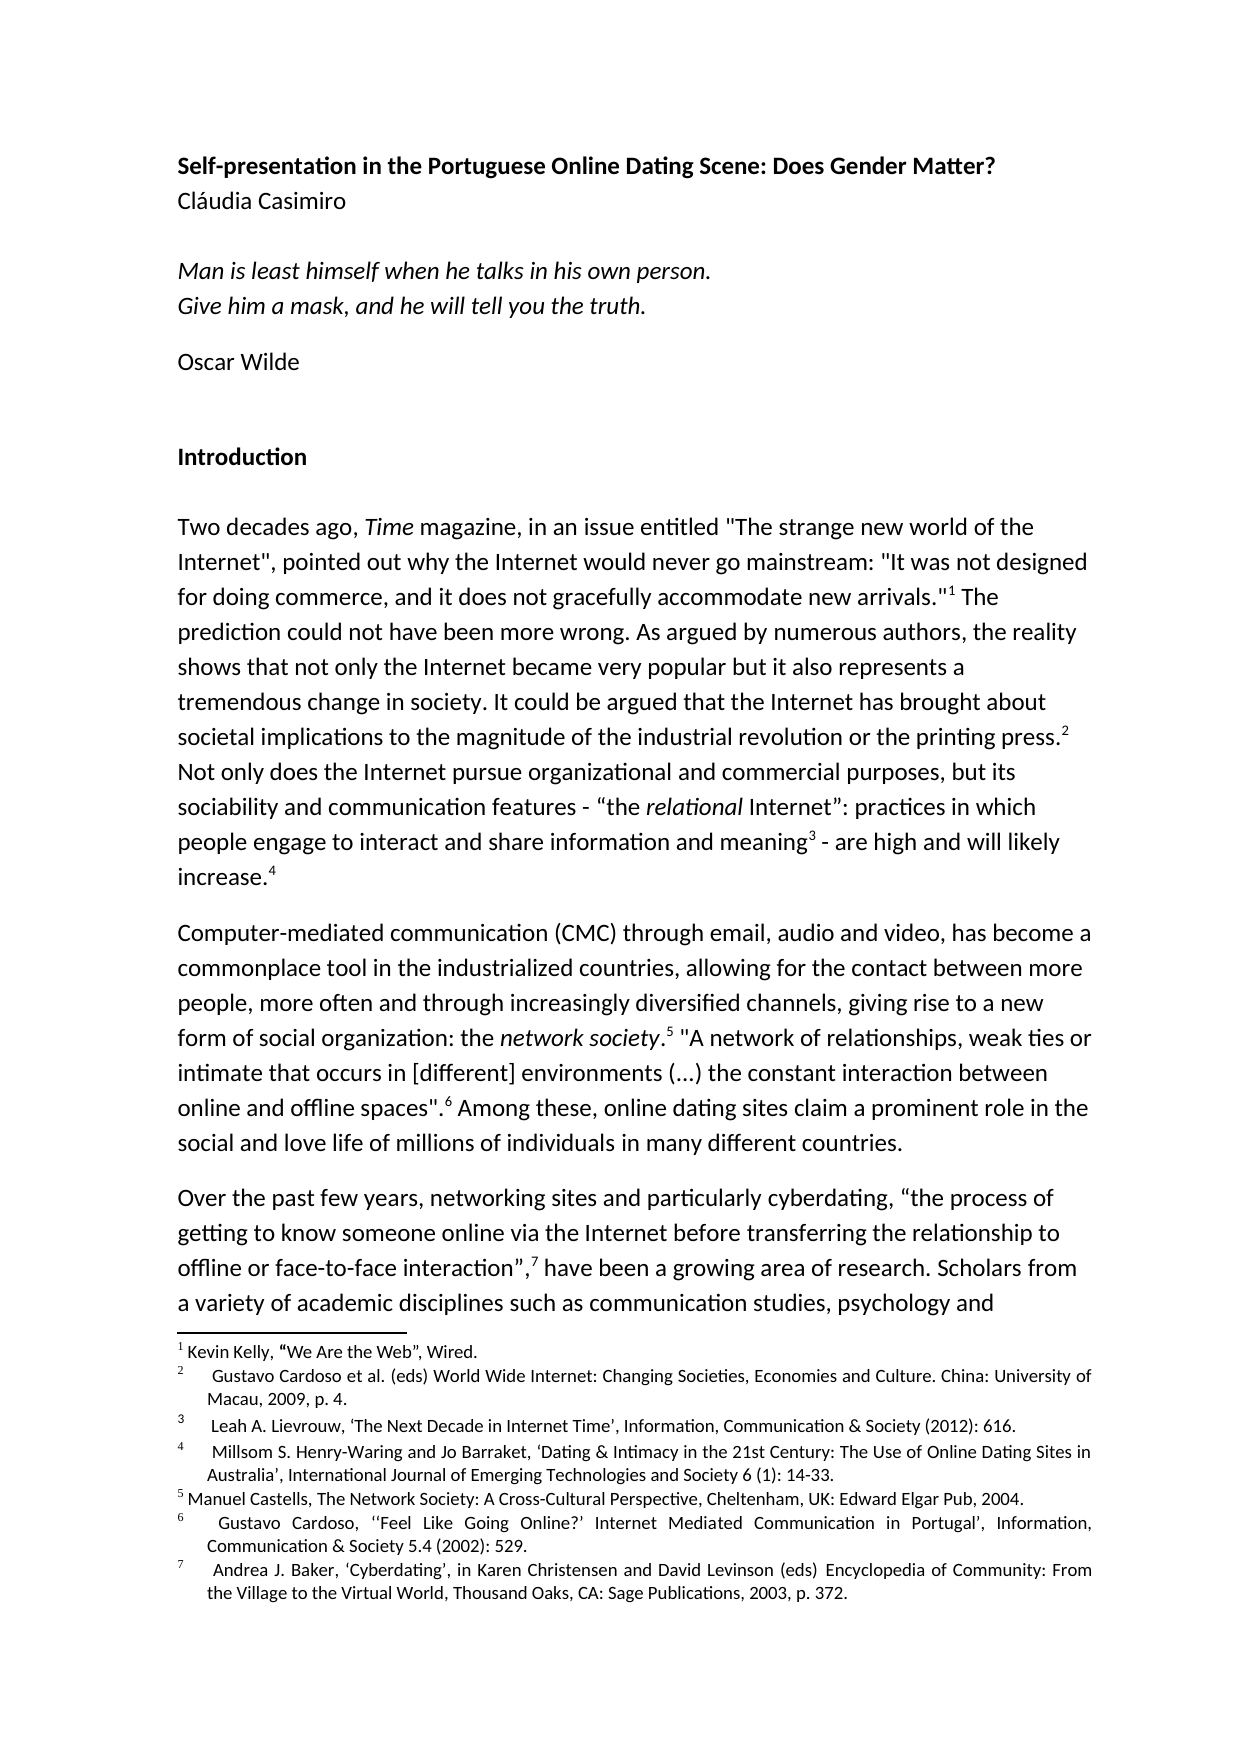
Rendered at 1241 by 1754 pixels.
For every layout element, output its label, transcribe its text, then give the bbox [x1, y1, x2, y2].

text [177, 1182, 1093, 1318]
text Give him a mask, and he will tell you the truth. [177, 290, 1093, 321]
text Two decades ago, Time magazine, in an issue entitled "The strange new world of the Internet", pointed out why the Internet would never go mainstream: "It was not designed for doing commerce, and it does not gracefully accommodate new arrivals." The prediction could not have been more wrong. As argued by numerous authors, the reality shows that not only the Internet became very popular but it also represents a tremendous change in society. It could be argued that the Internet has brought about societal implications to the magnitude of the industrial revolution or the printing press. Not only does the Internet pursue organizational and commercial purposes, but its sociability and communication features - “the relational Internet”: practices in which people engage to interact and share information and meaning - are high and will likely increase. [177, 511, 1093, 891]
text Computer-mediated communication (CMC) through email, audio and video, has become a commonplace tool in the industrialized countries, allowing for the contact between more people, more often and through increasingly diversified channels, giving rise to a new form of social organization: the network society. "A network of relationships, weak ties or intimate that occurs in [different] environments (...) the constant interaction between online and offline spaces". Among these, online dating sites claim a prominent role in the social and love life of millions of individuals in many different countries. [177, 917, 1093, 1157]
text Self-presentation in the Portuguese Online Dating Scene: Does Gender Matter? [177, 150, 1093, 181]
text Introduction [177, 441, 1093, 471]
text Cláudia Casimiro [177, 185, 1093, 216]
text Man is least himself when he talks in his own person. [177, 255, 1093, 286]
text Oscar Wilde [177, 346, 1093, 376]
